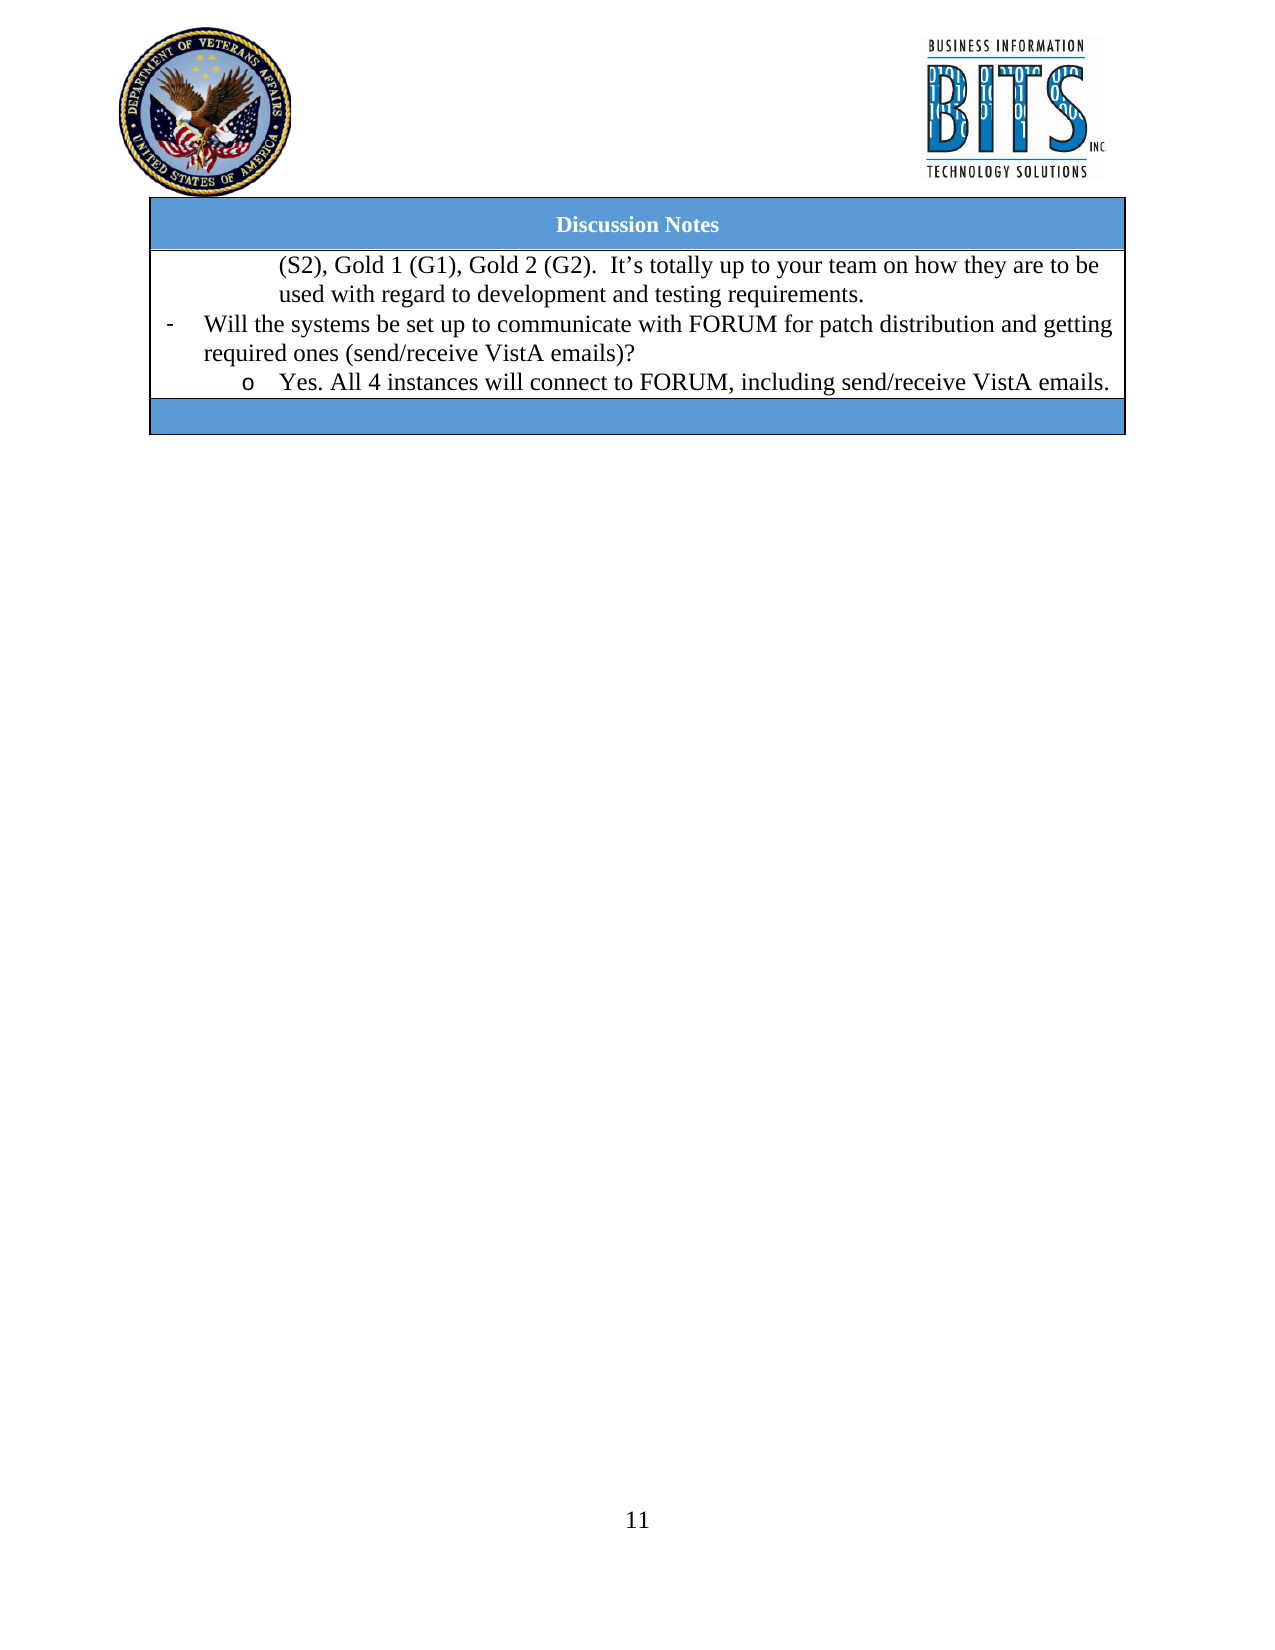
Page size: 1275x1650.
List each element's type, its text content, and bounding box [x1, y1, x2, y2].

picture [118, 27, 292, 197]
picture [921, 37, 1107, 180]
table_header Discussion Notes [151, 198, 1124, 249]
table_cell [151, 399, 1124, 434]
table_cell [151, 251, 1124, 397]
